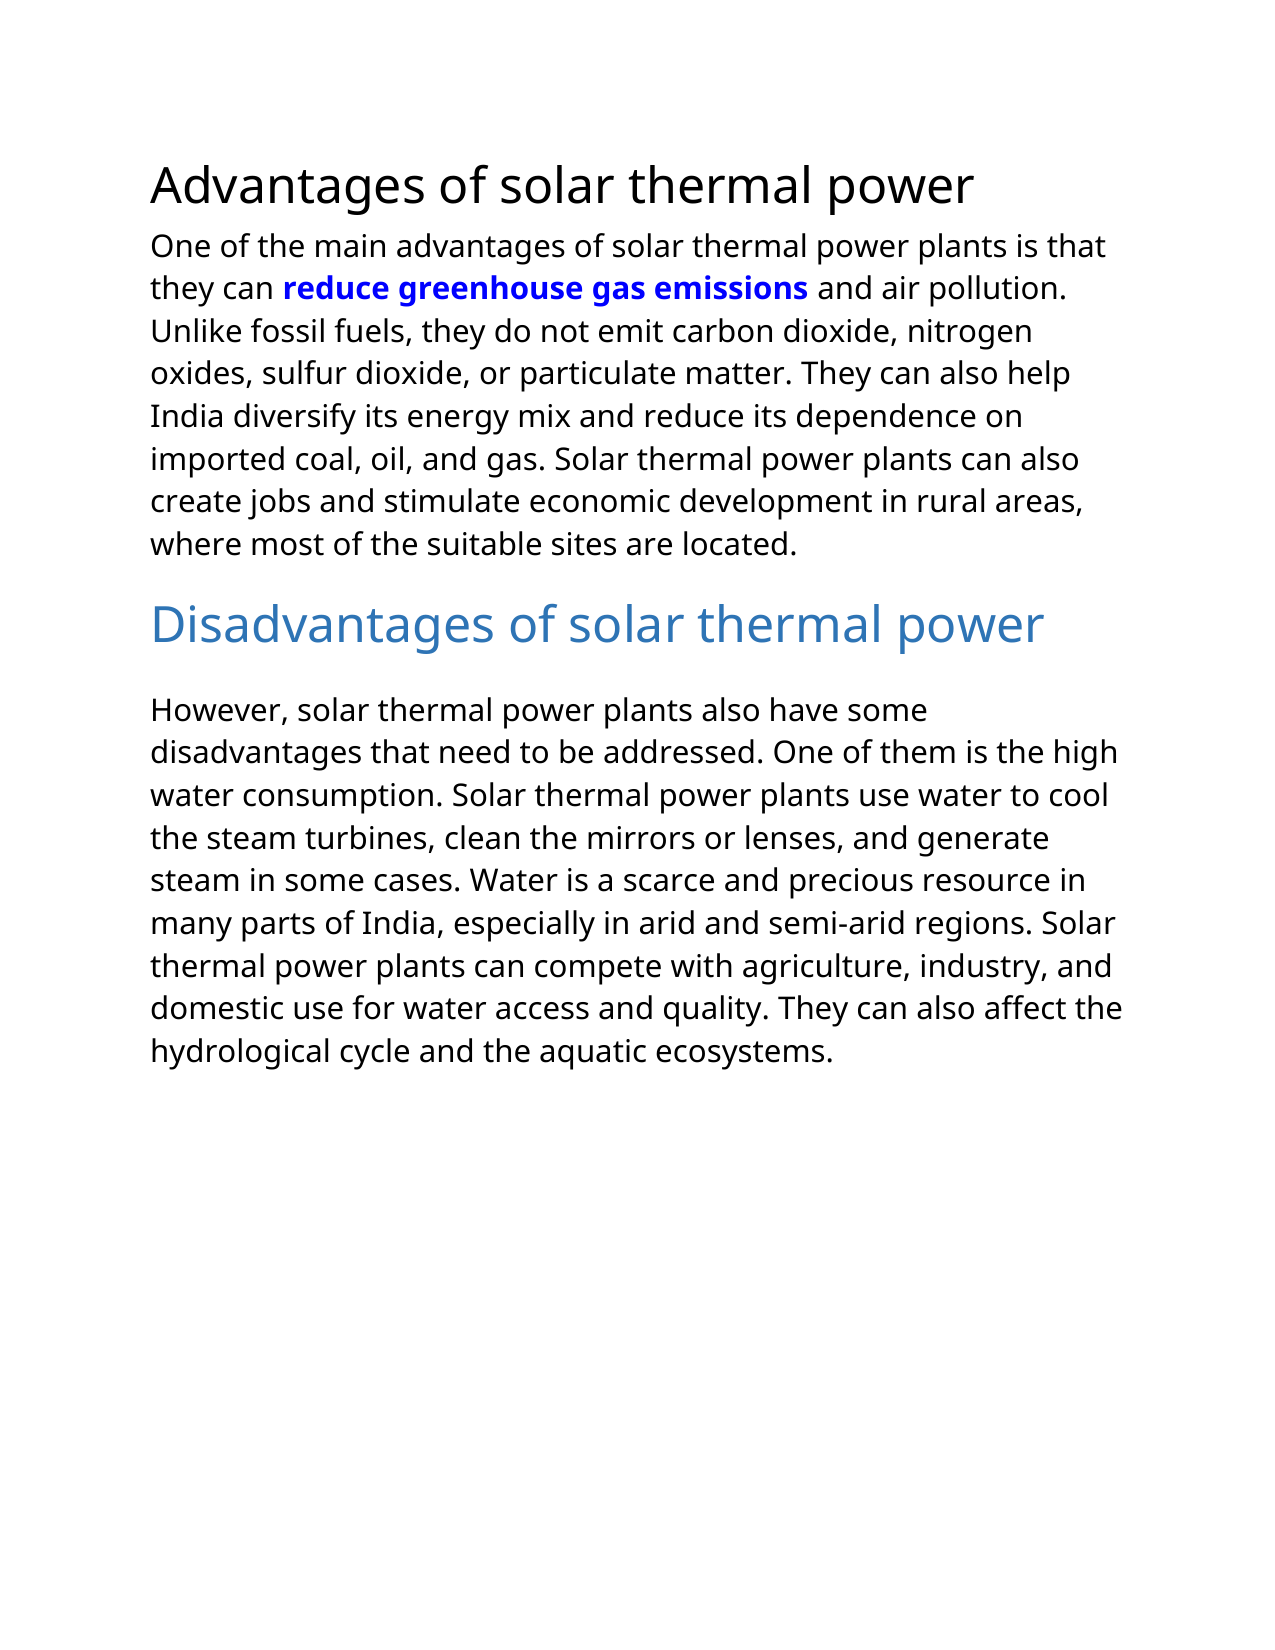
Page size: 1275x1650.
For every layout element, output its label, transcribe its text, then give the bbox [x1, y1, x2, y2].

subtitle Disadvantages of solar thermal power [150, 589, 1125, 657]
text One of the main advantages of solar thermal power plants is that they can reduce greenhouse gas emissions and air pollution. Unlike fossil fuels, they do not emit carbon dioxide, nitrogen oxides, sulfur dioxide, or particulate matter. They can also help India diversify its energy mix and reduce its dependence on imported coal, oil, and gas. Solar thermal power plants can also create jobs and stimulate economic development in rural areas, where most of the suitable sites are located. [150, 223, 1125, 564]
text However, solar thermal power plants also have some disadvantages that need to be addressed. One of them is the high water consumption. Solar thermal power plants use water to cool the steam turbines, clean the mirrors or lenses, and generate steam in some cases. Water is a scarce and precious resource in many parts of India, especially in arid and semi-arid regions. Solar thermal power plants can compete with agriculture, industry, and domestic use for water access and quality. They can also affect the hydrological cycle and the aquatic ecosystems. [150, 688, 1125, 1071]
